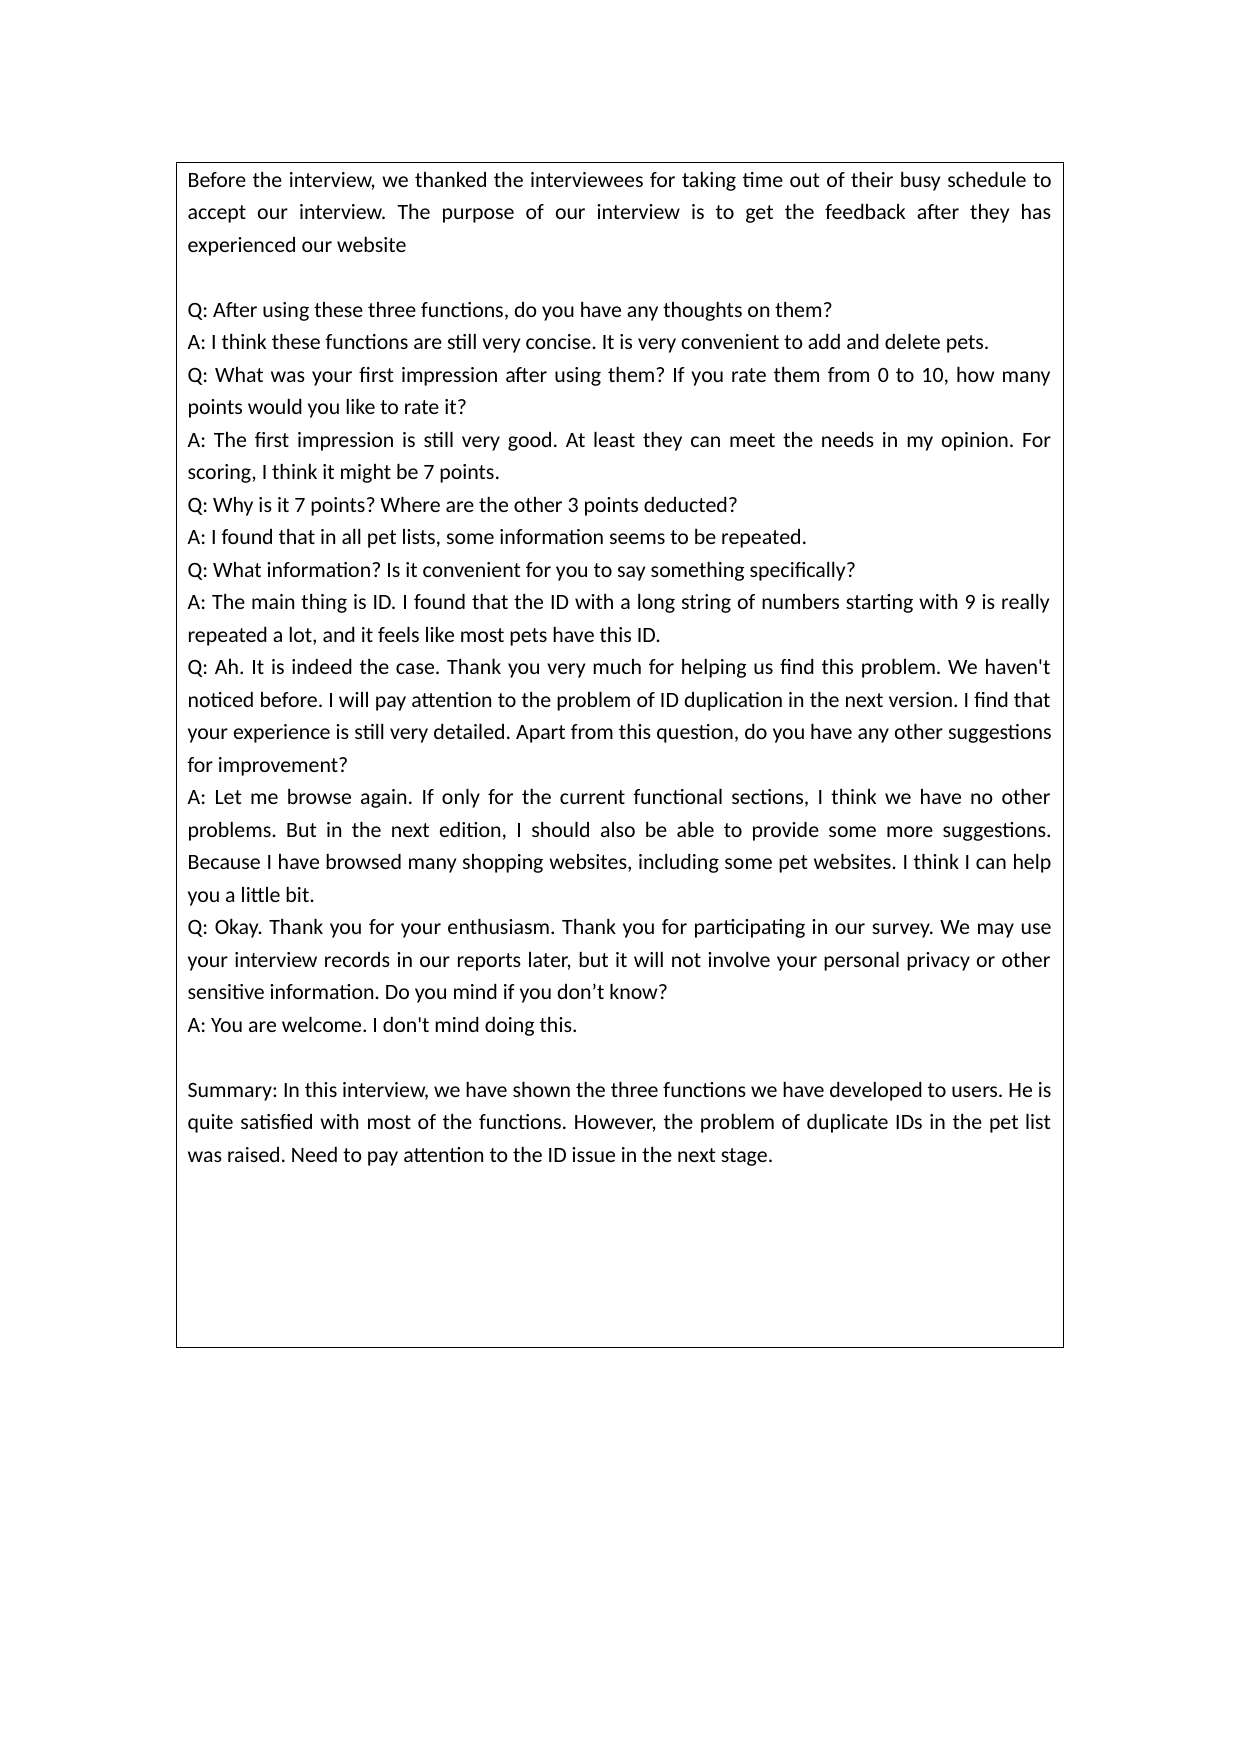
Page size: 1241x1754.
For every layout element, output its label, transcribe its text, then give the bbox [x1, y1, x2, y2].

table_cell Before the interview, we thanked the interviewees for taking time out of their busy schedule to accept our interview. The purpose of our interview is to get the feedback after they has experienced our website Q: After using these three functions, do you have any thoughts on them? A: I think these functions are still very concise. It is very convenient to add and delete pets. Q: What was your first impression after using them? If you rate them from 0 to 10, how many points would you like to rate it? A: The first impression is still very good. At least they can meet the needs in my opinion. For scoring, I think it might be 7 points. Q: Why is it 7 points? Where are the other 3 points deducted? A: I found that in all pet lists, some information seems to be repeated. Q: What information? Is it convenient for you to say something specifically? A: The main thing is ID. I found that the ID with a long string of numbers starting with 9 is really repeated a lot, and it feels like most pets have this ID. Q: Ah. It is indeed the case. Thank you very much for helping us find this problem. We haven't noticed before. I will pay attention to the problem of ID duplication in the next version. I find that your experience is still very detailed. Apart from this question, do you have any other suggestions for improvement? A: Let me browse again. If only for the current functional sections, I think we have no other problems. But in the next edition, I should also be able to provide some more suggestions. Because I have browsed many shopping websites, including some pet websites. I think I can help you a little bit. Q: Okay. Thank you for your enthusiasm. Thank you for participating in our survey. We may use your interview records in our reports later, but it will not involve your personal privacy or other sensitive information. Do you mind if you don’t know? A: You are welcome. I don't mind doing this. Summary: In this interview, we have shown the three functions we have developed to users. He is quite satisfied with most of the functions. However, the problem of duplicate IDs in the pet list was raised. Need to pay attention to the ID issue in the next stage. [177, 163, 1063, 1347]
